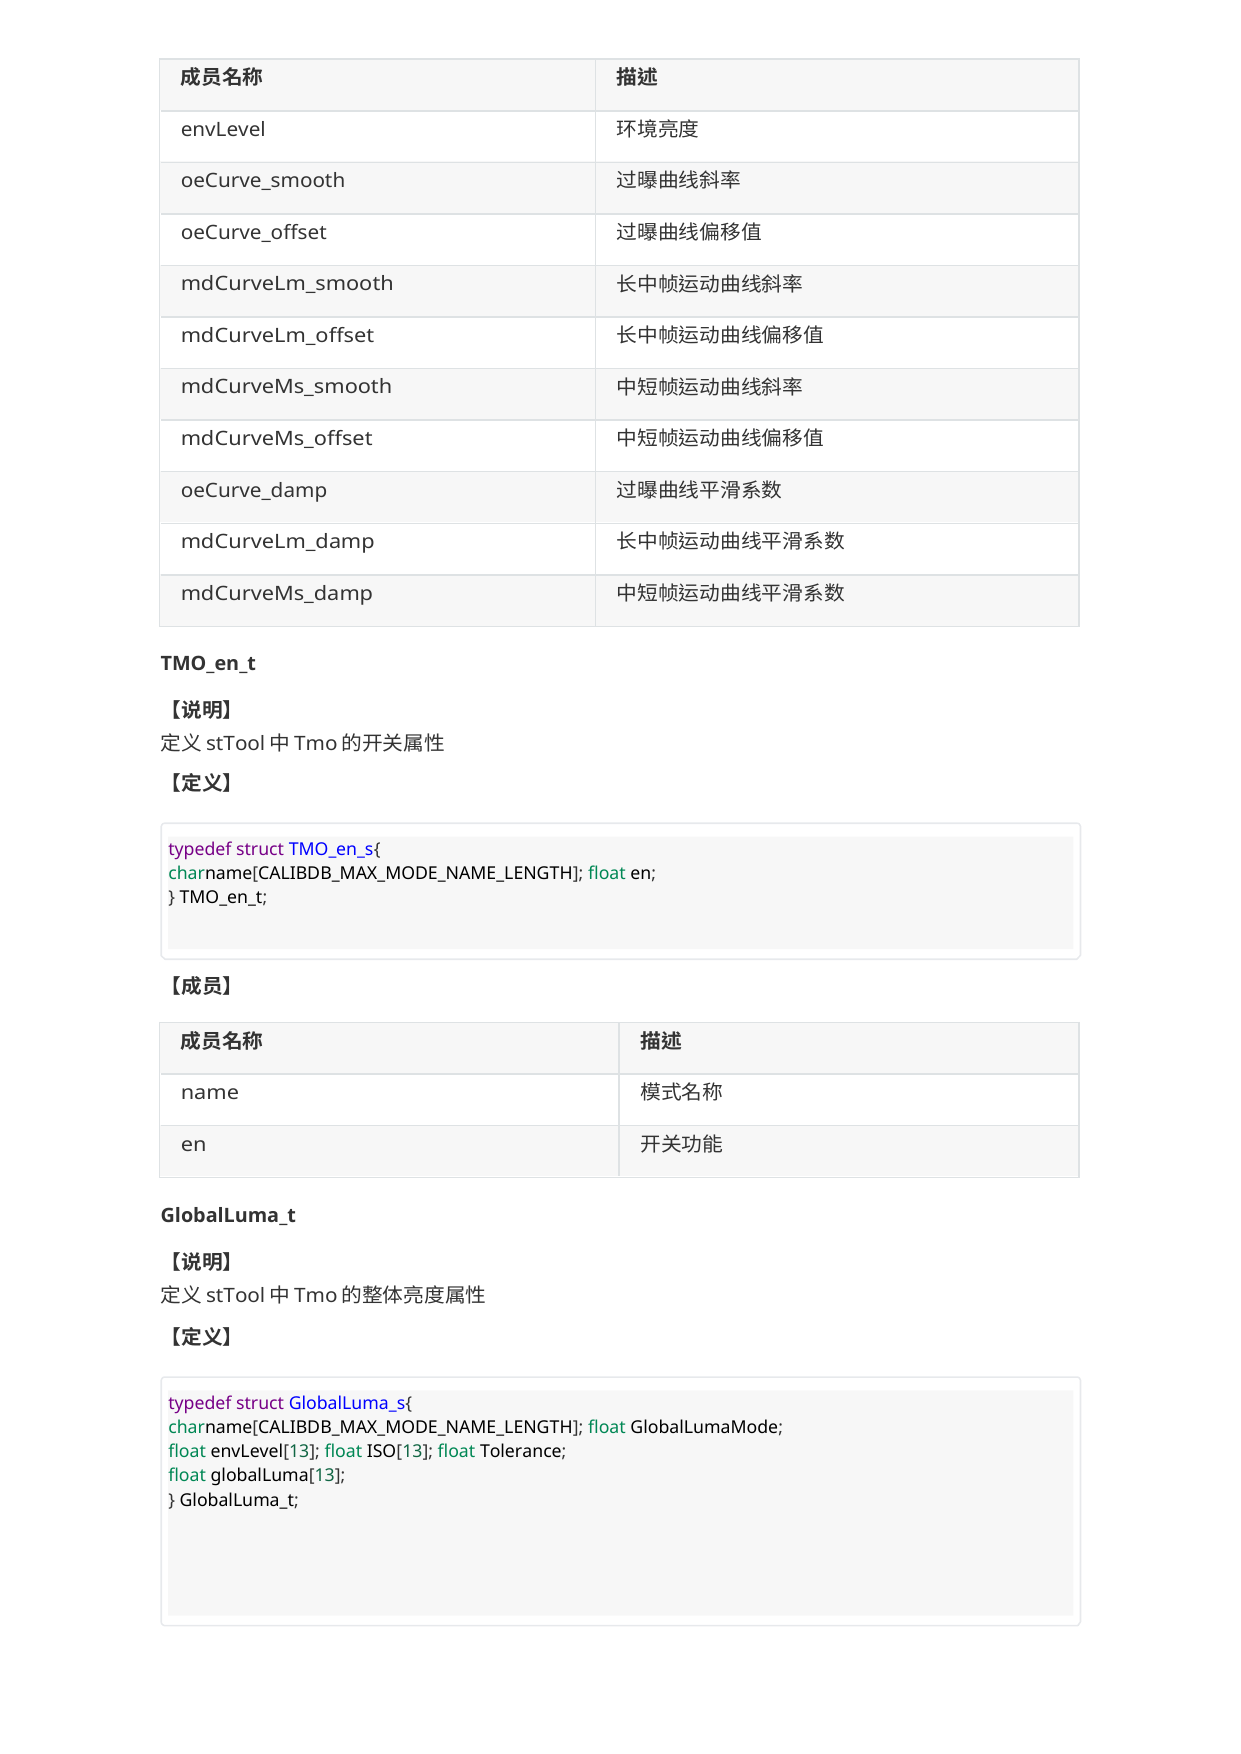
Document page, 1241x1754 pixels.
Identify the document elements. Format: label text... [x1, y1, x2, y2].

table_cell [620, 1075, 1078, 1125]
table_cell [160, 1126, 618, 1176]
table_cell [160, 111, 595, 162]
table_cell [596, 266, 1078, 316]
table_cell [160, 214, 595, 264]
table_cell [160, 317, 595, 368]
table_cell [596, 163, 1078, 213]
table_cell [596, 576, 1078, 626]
text 定义stTool中Tmo的开关属性 [160, 724, 1094, 757]
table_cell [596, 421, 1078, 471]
subtitle 【定义】 [160, 769, 1094, 796]
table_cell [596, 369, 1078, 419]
text GlobalLuma_t [160, 1201, 1094, 1228]
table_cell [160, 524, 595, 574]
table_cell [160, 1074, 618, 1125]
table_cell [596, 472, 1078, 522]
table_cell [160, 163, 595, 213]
text 【说明】 [160, 691, 1094, 724]
text 【说明】 [160, 1243, 1094, 1276]
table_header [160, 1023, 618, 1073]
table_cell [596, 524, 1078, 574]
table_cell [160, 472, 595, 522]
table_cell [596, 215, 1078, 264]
text 定义stTool中Tmo的整体亮度属性 [160, 1276, 1094, 1309]
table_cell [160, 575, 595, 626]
text 【成员】 [160, 973, 1094, 1000]
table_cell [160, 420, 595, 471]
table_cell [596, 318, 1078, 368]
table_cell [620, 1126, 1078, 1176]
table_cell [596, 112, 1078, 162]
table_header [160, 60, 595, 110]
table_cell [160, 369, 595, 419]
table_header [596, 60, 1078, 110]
text TMO_en_t [160, 649, 1094, 676]
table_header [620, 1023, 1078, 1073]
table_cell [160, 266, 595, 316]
subtitle 【定义】 [160, 1323, 1094, 1350]
